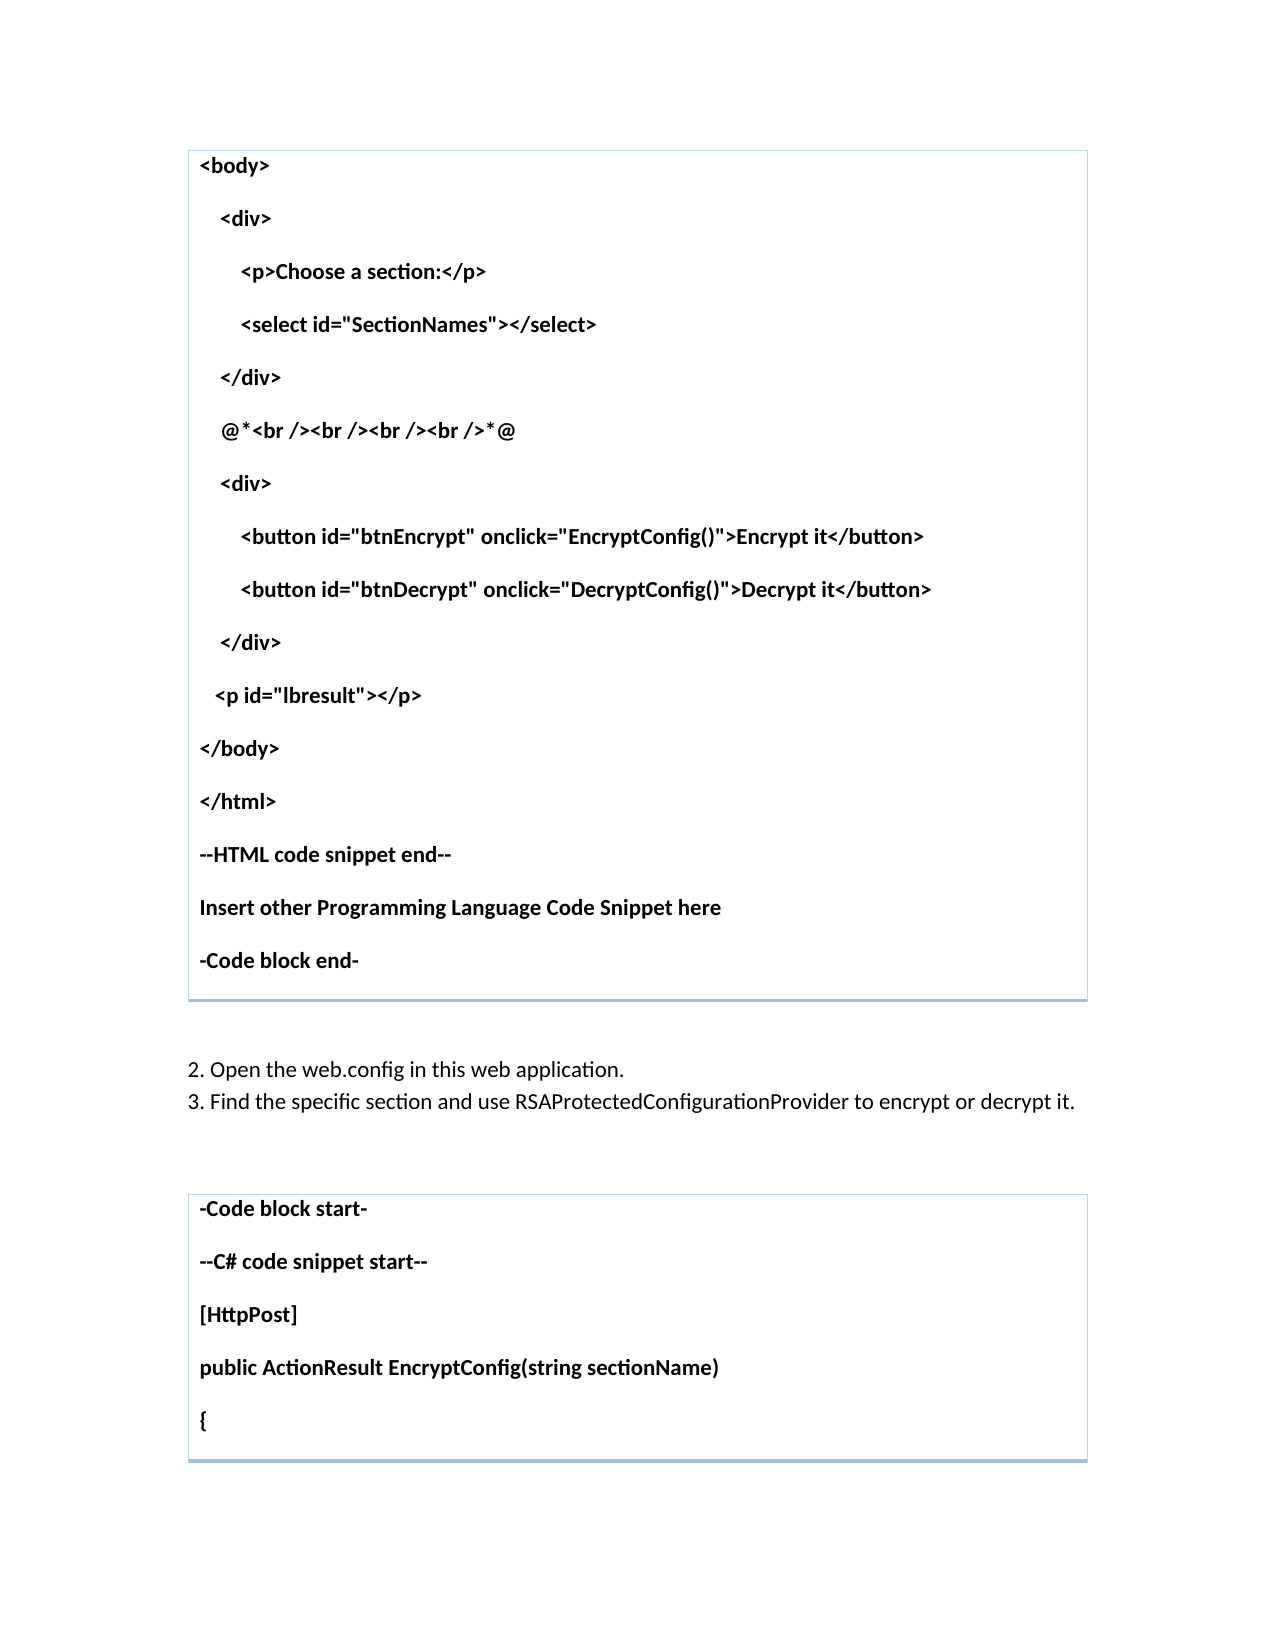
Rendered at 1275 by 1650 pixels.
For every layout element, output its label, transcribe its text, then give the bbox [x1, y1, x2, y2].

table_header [189, 1195, 1087, 1459]
text 2. Open the web.config in this web application. 3. Find the specific section and use RSAProtectedConfigurationProvider to encrypt or decrypt it. [187, 1055, 1087, 1115]
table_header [189, 151, 1087, 999]
